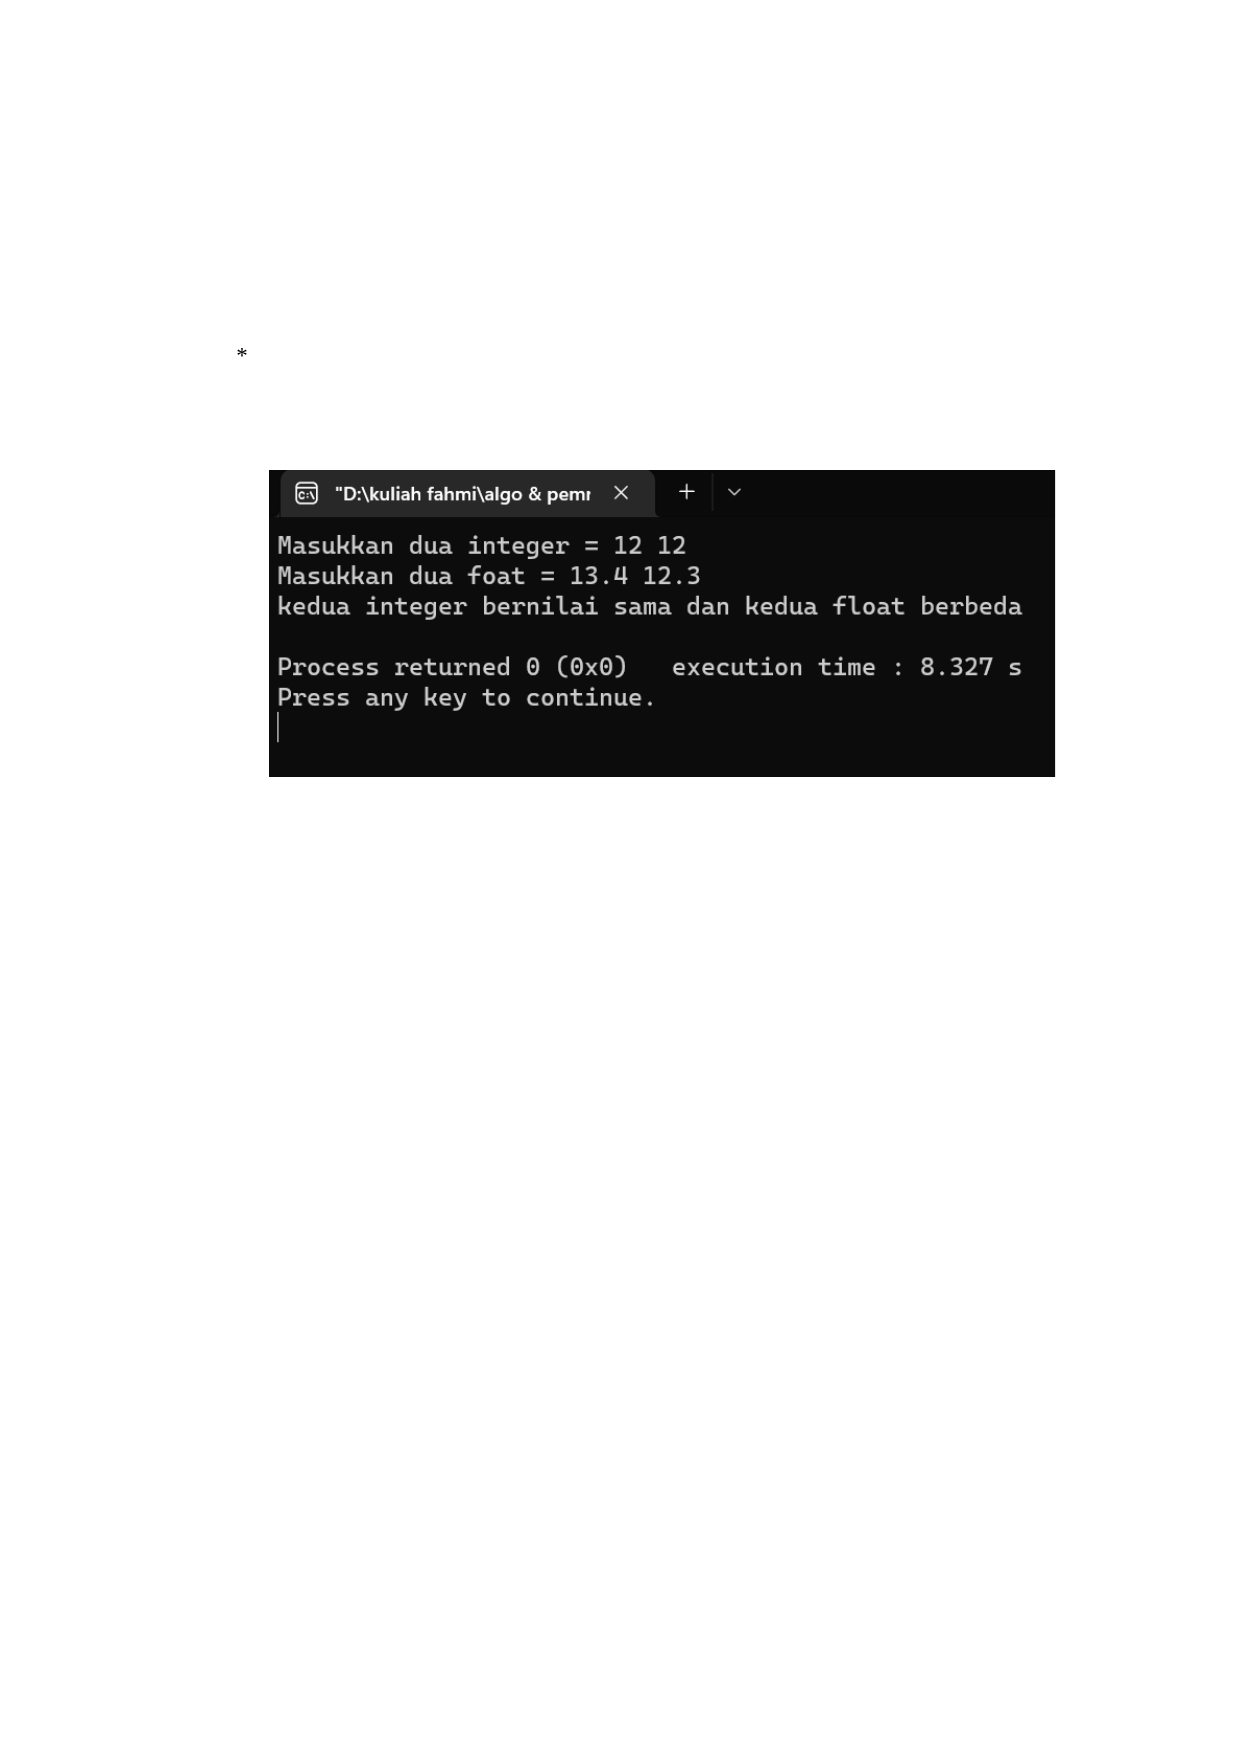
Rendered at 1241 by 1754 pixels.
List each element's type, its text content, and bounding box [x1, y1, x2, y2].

text * [236, 342, 1063, 368]
picture [267, 470, 1055, 776]
